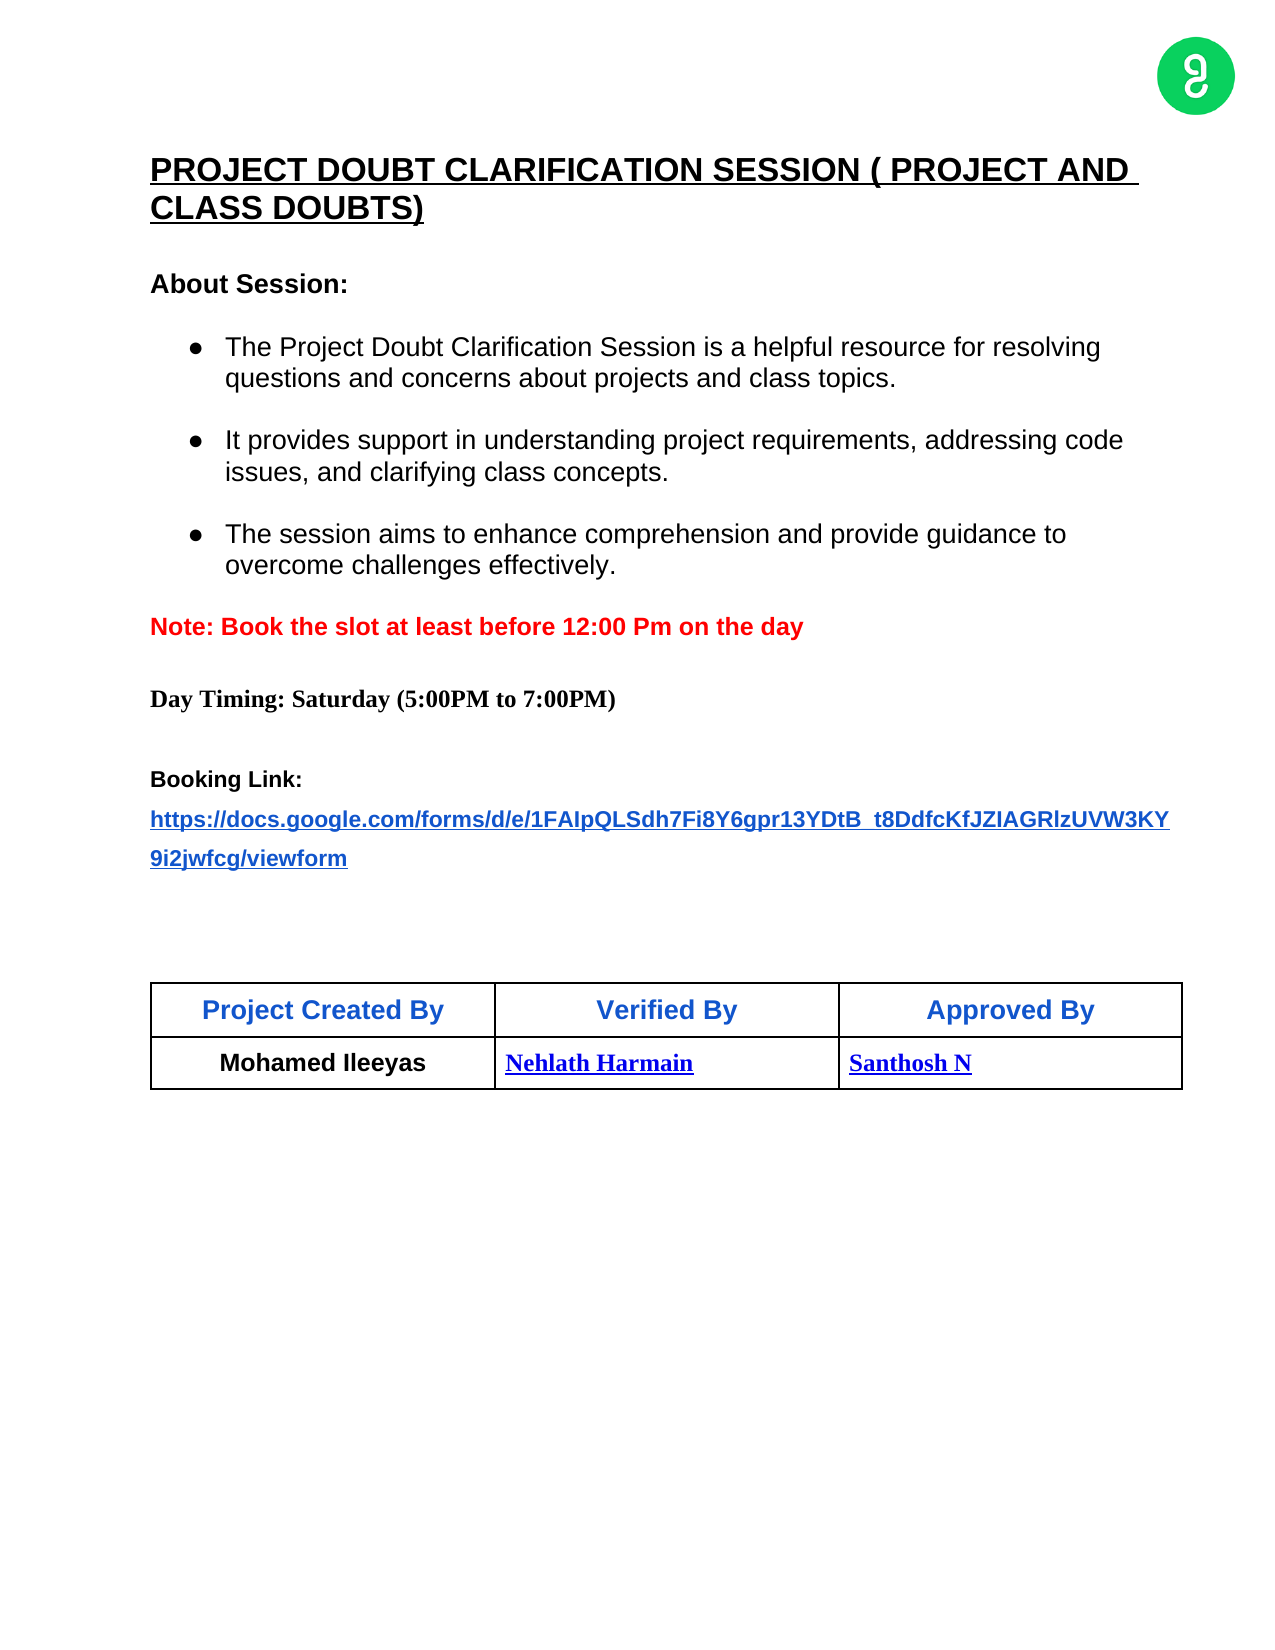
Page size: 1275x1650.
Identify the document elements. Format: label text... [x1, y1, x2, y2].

table_header Approved By [840, 984, 1181, 1036]
text Booking Link: https://docs.google.com/forms/d/e/1FAIpQLSdh7Fi8Y6gpr13YDtB_t8DdfcKfJZIAGRlzUVW3KY9i2jwfcg/viewform [150, 766, 1181, 872]
table_header Verified By [496, 984, 838, 1036]
list The session aims to enhance comprehension and provide guidance to overcome challenges effectively. [187, 518, 1181, 581]
table_cell Santhosh N [840, 1038, 1181, 1088]
text Note: Book the slot at least before 12:00 Pm on the day [150, 612, 1181, 641]
table_cell Nehlath Harmain [496, 1038, 838, 1088]
picture [1139, 18, 1252, 131]
table_cell Mohamed Ileeyas [152, 1038, 494, 1088]
table_header Project Created By [152, 984, 494, 1036]
list It provides support in understanding project requirements, addressing code issues, and clarifying class concepts. [187, 424, 1181, 487]
text Day Timing: Saturday (5:00PM to 7:00PM) [150, 684, 1181, 712]
list The Project Doubt Clarification Session is a helpful resource for resolving questions and concerns about projects and class topics. [187, 331, 1181, 393]
text About Session: [150, 268, 1181, 299]
subtitle PROJECT DOUBT CLARIFICATION SESSION ( PROJECT AND CLASS DOUBTS) [150, 150, 1181, 227]
